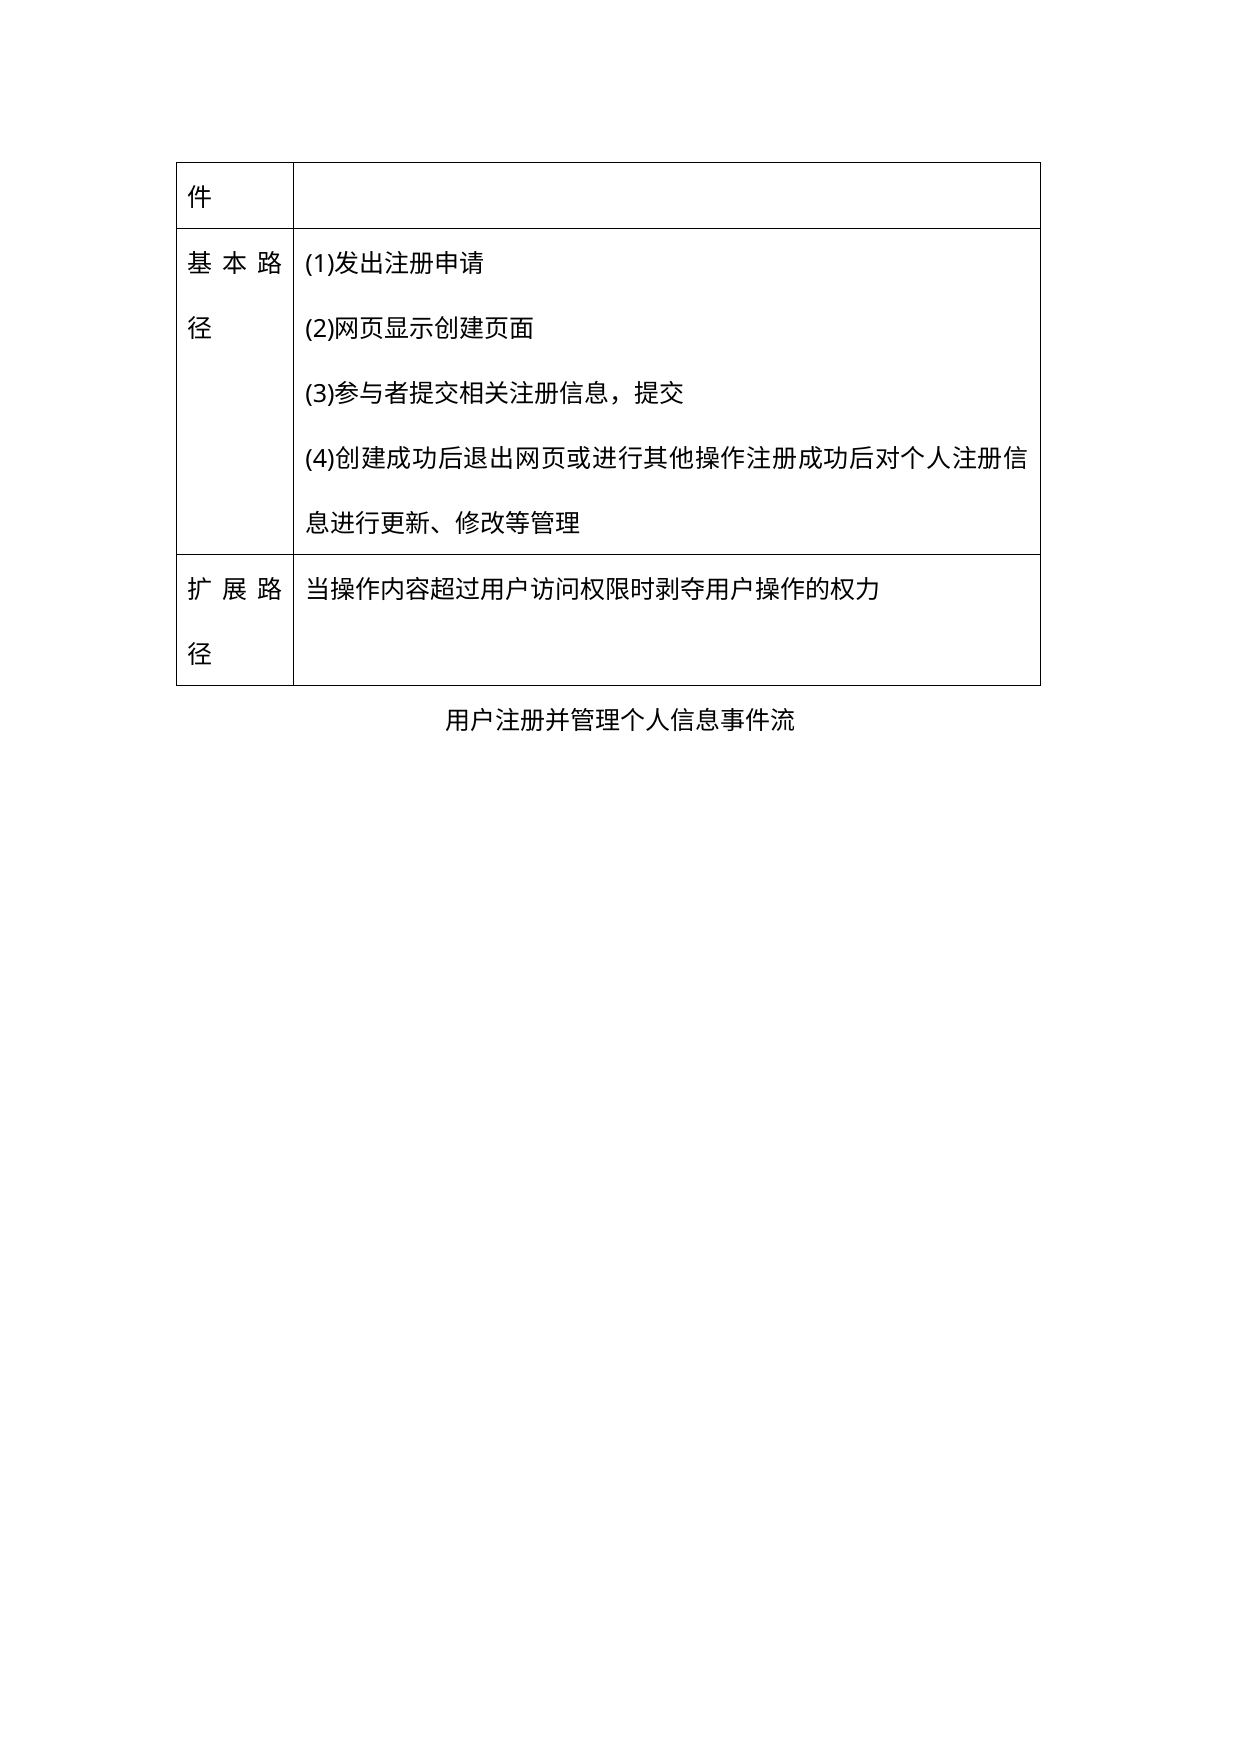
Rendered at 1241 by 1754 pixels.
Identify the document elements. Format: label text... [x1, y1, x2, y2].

table_cell 当操作内容超过用户访问权限时剥夺用户操作的权力 [294, 555, 1040, 685]
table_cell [294, 163, 1040, 228]
table_cell 扩展路径 [177, 555, 293, 685]
table_cell (1)发出注册申请 (2)网页显示创建页面 (3)参与者提交相关注册信息，提交 (4)创建成功后退出网页或进行其他操作注册成功后对个人注册信息进行更新、修改等管理 [294, 229, 1040, 554]
table_cell 基本路径 [177, 229, 293, 554]
text 用户注册并管理个人信息事件流 [187, 686, 1053, 751]
table_cell 后置条件 [177, 163, 293, 228]
